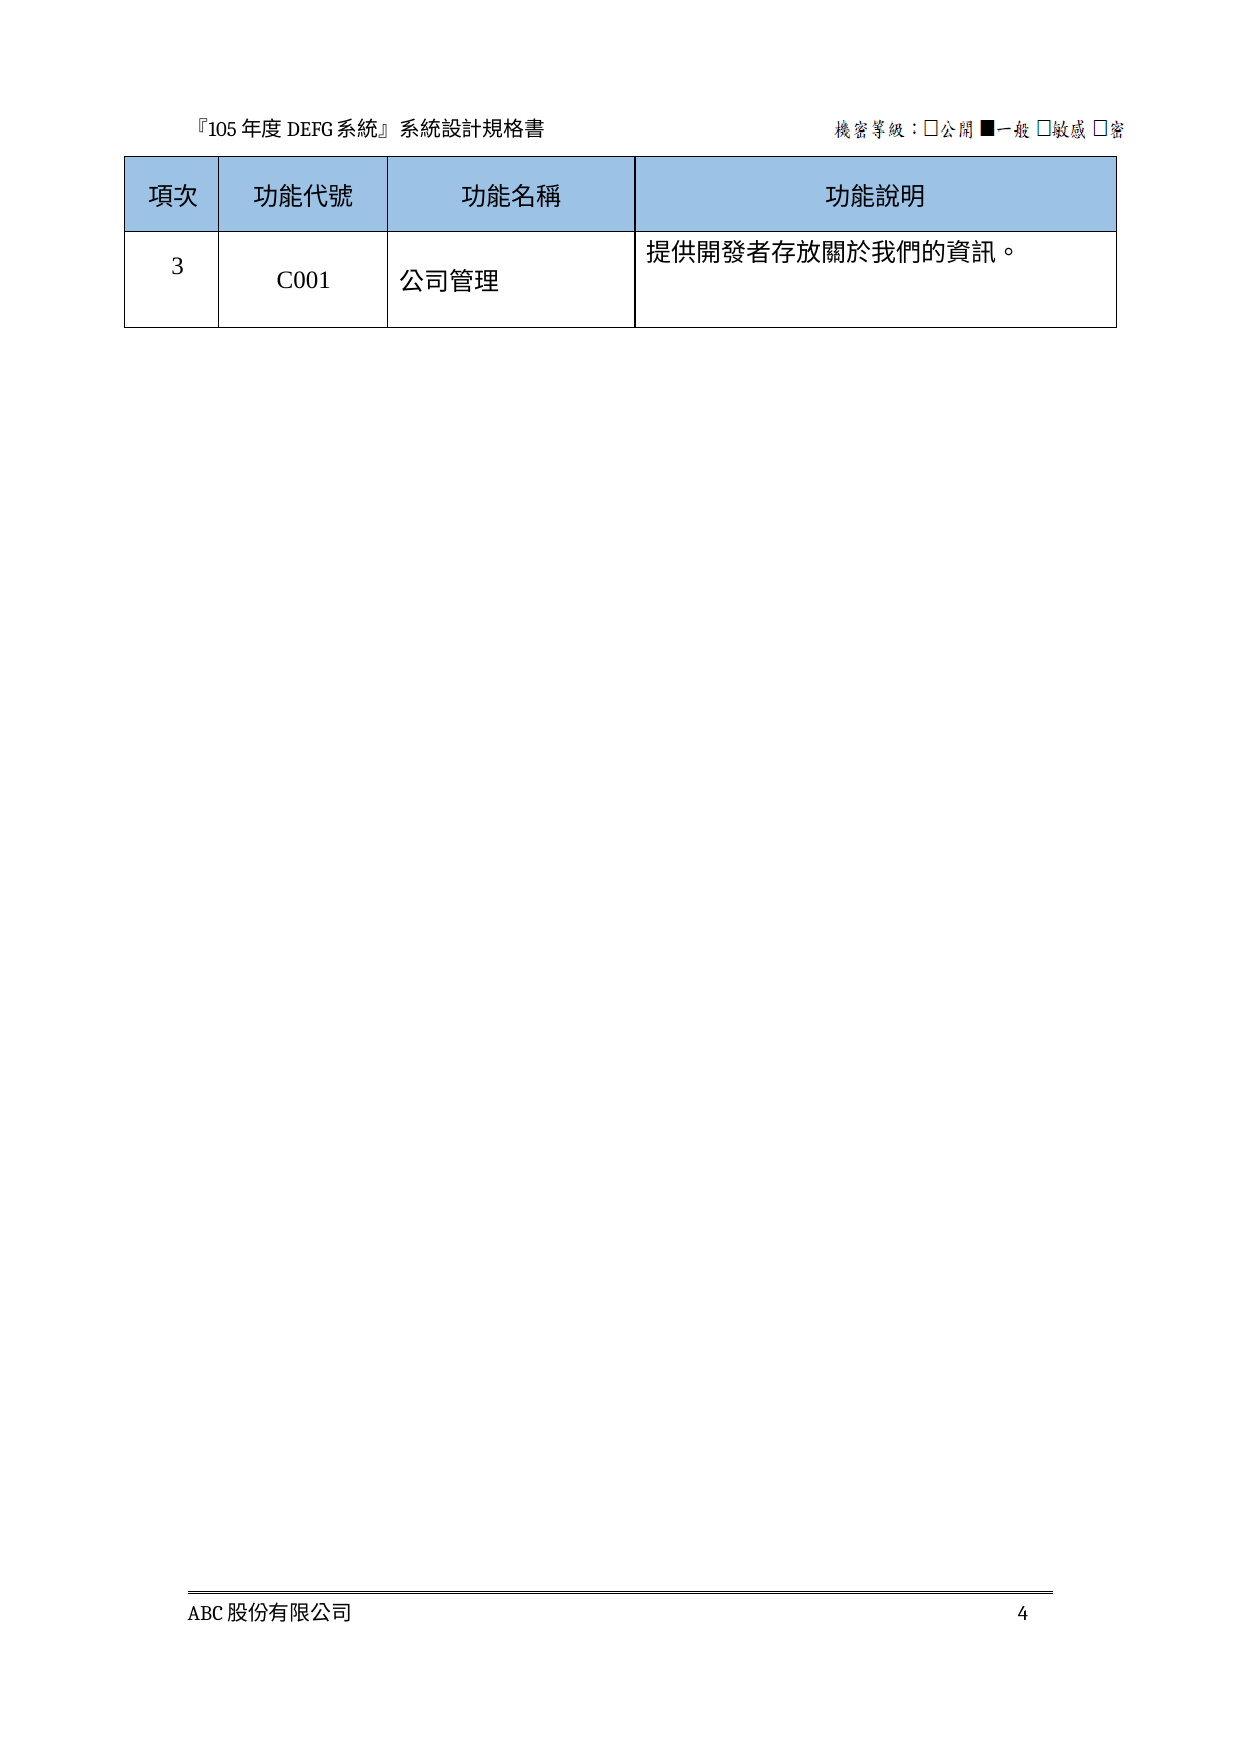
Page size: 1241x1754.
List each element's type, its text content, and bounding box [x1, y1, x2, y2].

table_header 功能名稱 [388, 157, 634, 231]
table_cell [125, 232, 218, 327]
table_cell C001 [219, 232, 387, 327]
table_header 項次 [125, 157, 218, 231]
table_cell 公司管理 [388, 232, 634, 327]
picture [829, 104, 1130, 150]
table_header 功能說明 [636, 157, 1116, 231]
table_header 功能代號 [219, 157, 387, 231]
table_cell 提供開發者存放關於我們的資訊。 [636, 232, 1116, 327]
